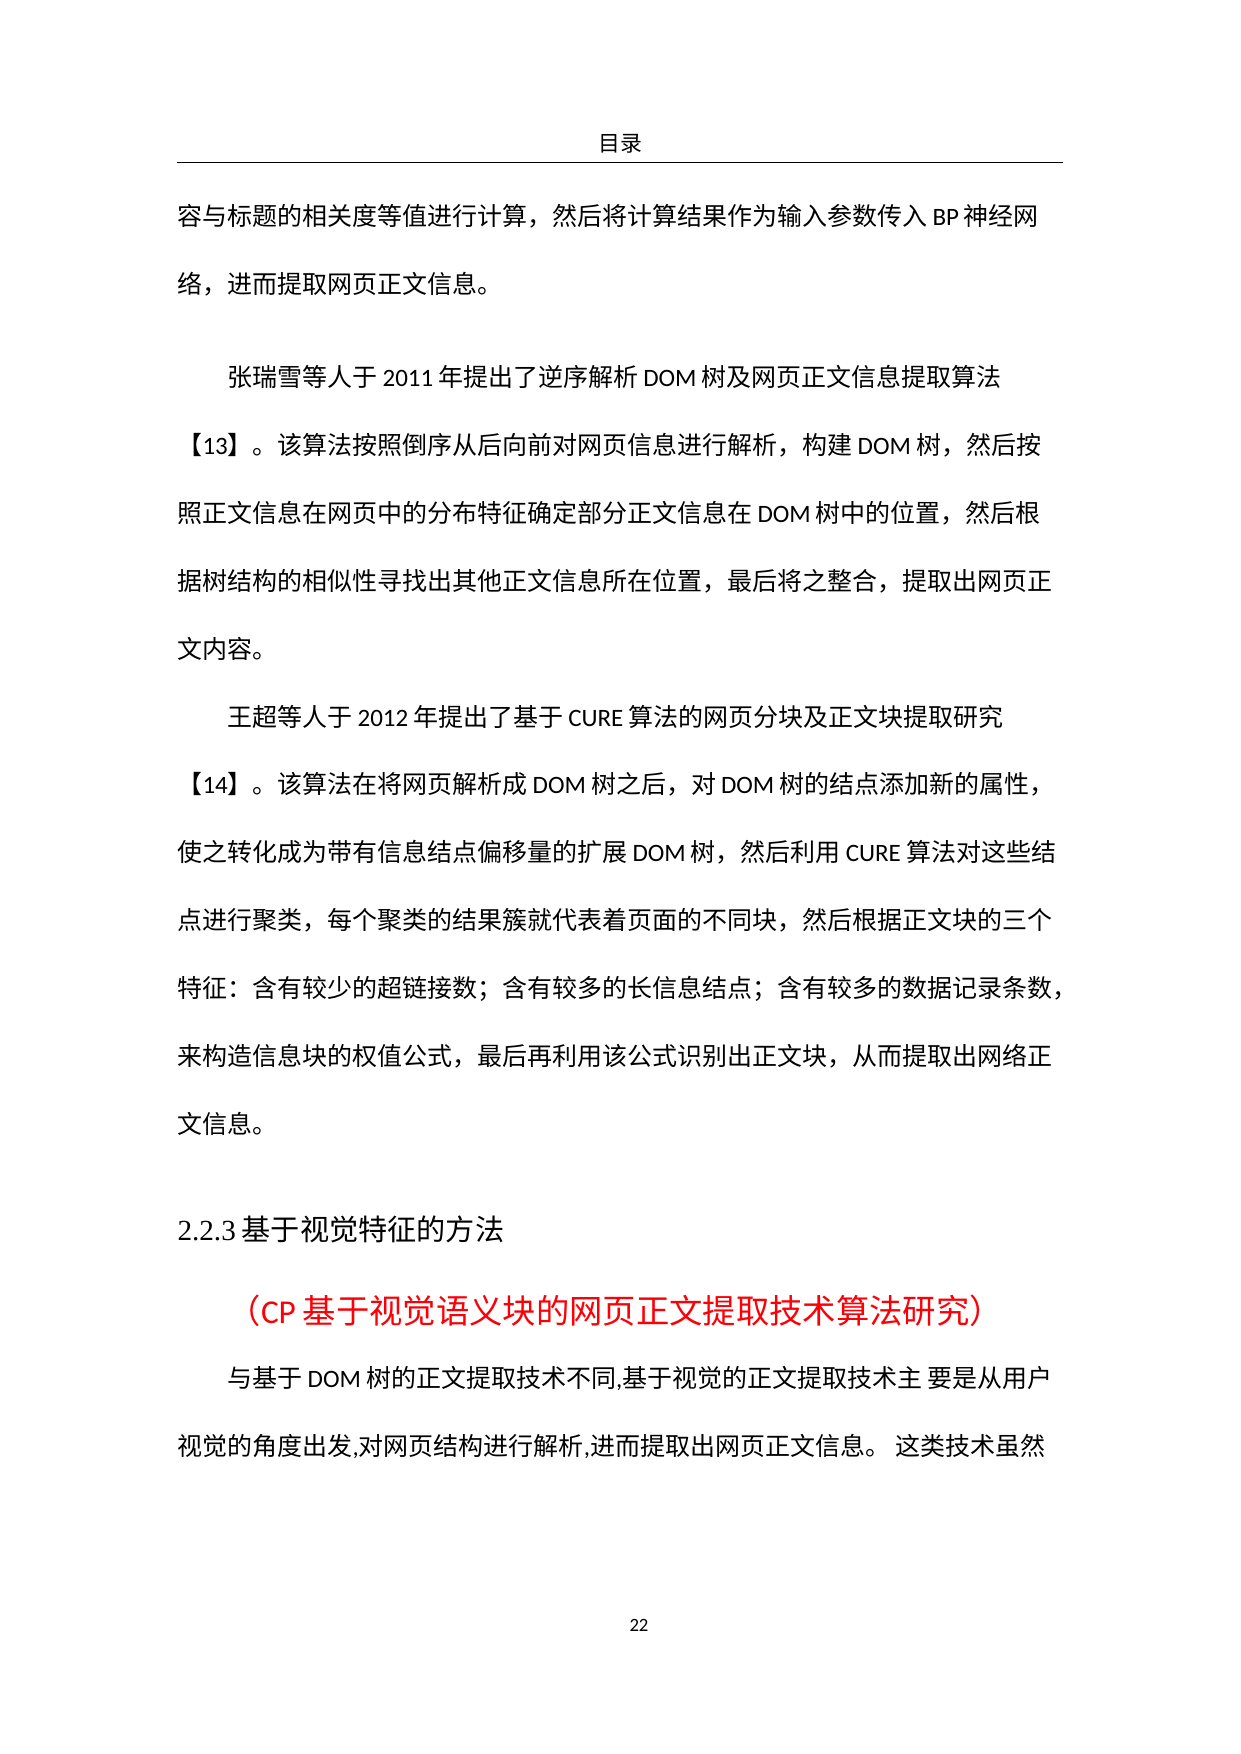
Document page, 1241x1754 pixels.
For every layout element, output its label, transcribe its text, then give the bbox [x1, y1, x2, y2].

text 王超等人于2012年提出了基于CURE算法的网页分块及正文块提取研究【14】。该算法在将网页解析成DOM树之后，对DOM树的结点添加新的属性，使之转化成为带有信息结点偏移量的扩展DOM树，然后利用CURE算法对这些结点进行聚类，每个聚类的结果簇就代表着页面的不同块，然后根据正文块的三个特征：含有较少的超链接数；含有较多的长信息结点；含有较多的数据记录条数，来构造信息块的权值公式，最后再利用该公式识别出正文块，从而提取出网络正文信息。 [177, 681, 1063, 1157]
text （CP基于视觉语义块的网页正文提取技术算法研究） [227, 1274, 1063, 1342]
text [177, 1342, 1063, 1478]
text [177, 181, 1063, 317]
subtitle 2.2.3基于视觉特征的方法 [177, 1194, 1063, 1262]
text 张瑞雪等人于2011年提出了逆序解析DOM树及网页正文信息提取算法【13】。该算法按照倒序从后向前对网页信息进行解析，构建DOM树，然后按照正文信息在网页中的分布特征确定部分正文信息在DOM树中的位置，然后根据树结构的相似性寻找出其他正文信息所在位置，最后将之整合，提取出网页正文内容。 [177, 342, 1063, 681]
